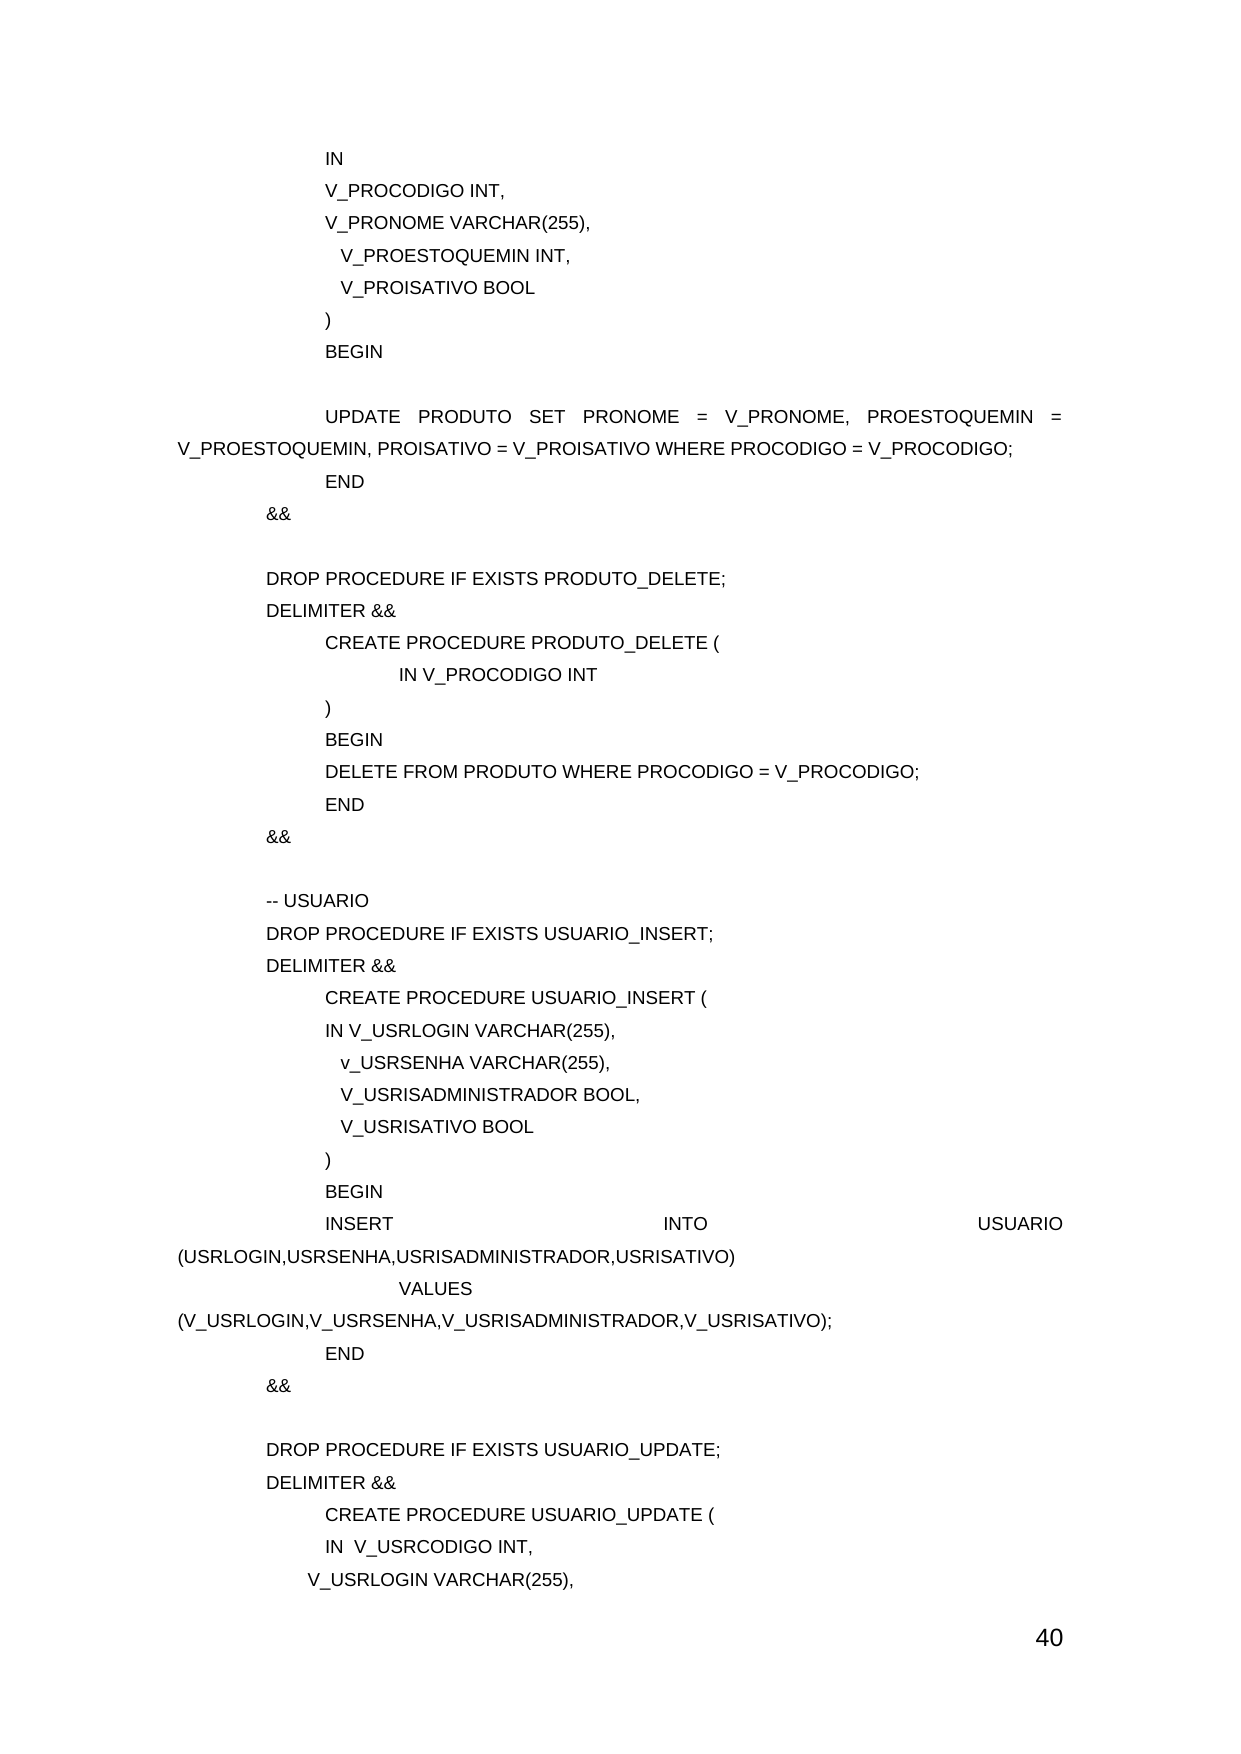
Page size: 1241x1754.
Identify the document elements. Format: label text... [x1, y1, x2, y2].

text IN V_USRCODIGO INT, [177, 1536, 1063, 1558]
text V_PROISATIVO BOOL [177, 277, 1063, 298]
text CREATE PROCEDURE USUARIO_UPDATE ( [177, 1504, 1063, 1525]
text INSERT INTO USUARIO (USRLOGIN,USRSENHA,USRISADMINISTRADOR,USRISATIVO) [177, 1213, 1063, 1267]
text && [177, 503, 1063, 524]
text BEGIN [177, 729, 1063, 750]
text BEGIN [177, 341, 1063, 363]
text V_USRLOGIN VARCHAR(255), [177, 1568, 1063, 1590]
text V_PROESTOQUEMIN INT, [177, 244, 1063, 266]
text ) [177, 697, 1063, 718]
text DELIMITER && [177, 1472, 1063, 1493]
text -- USUARIO [177, 890, 1063, 912]
text && [177, 1375, 1063, 1396]
text DROP PROCEDURE IF EXISTS USUARIO_UPDATE; [177, 1439, 1063, 1461]
text ) [177, 1149, 1063, 1170]
text && [177, 826, 1063, 847]
text END [177, 1342, 1063, 1364]
text V_PRONOME VARCHAR(255), [177, 212, 1063, 234]
text VALUES (V_USRLOGIN,V_USRSENHA,V_USRISADMINISTRADOR,V_USRISATIVO); [177, 1278, 1063, 1332]
text IN [177, 148, 1063, 169]
text DELETE FROM PRODUTO WHERE PROCODIGO = V_PROCODIGO; [177, 761, 1063, 783]
text END [177, 793, 1063, 815]
text V_PROCODIGO INT, [177, 180, 1063, 201]
text DELIMITER && [177, 955, 1063, 976]
text END [177, 471, 1063, 492]
text DROP PROCEDURE IF EXISTS PRODUTO_DELETE; [177, 567, 1063, 589]
text DELIMITER && [177, 600, 1063, 621]
text DROP PROCEDURE IF EXISTS USUARIO_INSERT; [177, 923, 1063, 944]
text V_USRISATIVO BOOL [177, 1116, 1063, 1138]
text ) [177, 309, 1063, 331]
text v_USRSENHA VARCHAR(255), [177, 1052, 1063, 1073]
text CREATE PROCEDURE PRODUTO_DELETE ( [177, 632, 1063, 653]
text IN V_USRLOGIN VARCHAR(255), [177, 1019, 1063, 1041]
text IN V_PROCODIGO INT [177, 664, 1063, 686]
text BEGIN [177, 1181, 1063, 1202]
text V_USRISADMINISTRADOR BOOL, [177, 1084, 1063, 1106]
text CREATE PROCEDURE USUARIO_INSERT ( [177, 987, 1063, 1009]
text UPDATE PRODUTO SET PRONOME = V_PRONOME, PROESTOQUEMIN = V_PROESTOQUEMIN, PROISATIVO = V_PROISATIVO WHERE PROCODIGO = V_PROCODIGO; [177, 406, 1063, 460]
